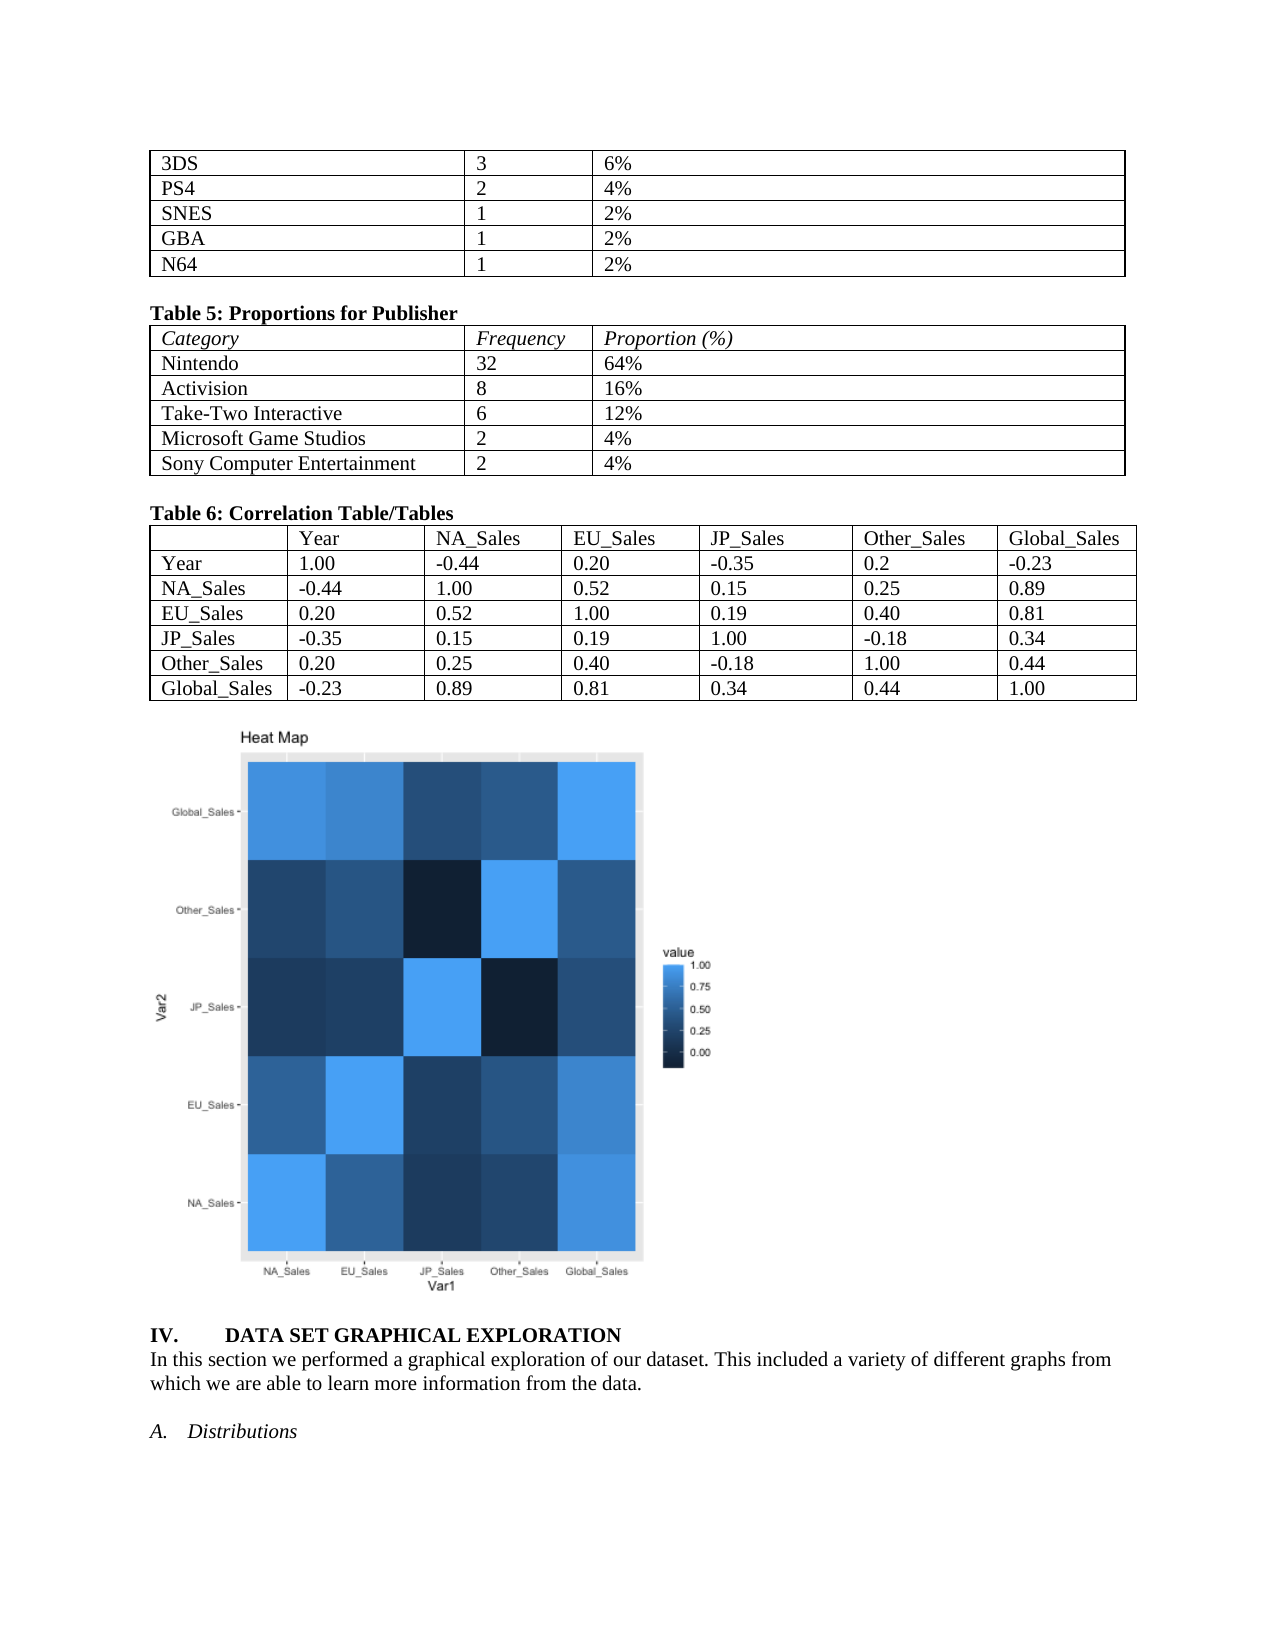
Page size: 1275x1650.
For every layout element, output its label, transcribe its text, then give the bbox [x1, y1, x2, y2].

table_cell 0.25 [853, 576, 997, 600]
table_cell 64% [593, 351, 1124, 375]
table_cell -0.23 [998, 551, 1136, 575]
table_cell Global_Sales [151, 676, 287, 700]
table_cell 0.89 [425, 676, 561, 700]
table_cell 2% [593, 251, 1124, 276]
table_cell 0.81 [562, 676, 699, 700]
table_cell JP_Sales [151, 626, 287, 650]
table_cell -0.44 [288, 576, 424, 600]
table_cell -0.44 [425, 551, 561, 575]
table_cell Year [151, 551, 287, 575]
table_cell 0.2 [853, 551, 997, 575]
list Distributions [150, 1419, 1125, 1443]
table_cell -0.35 [700, 551, 852, 575]
table_cell 0.34 [998, 626, 1136, 650]
text Table 5: Proportions for Publisher [150, 301, 1125, 325]
table_header Year [288, 526, 424, 549]
text In this section we performed a graphical exploration of our dataset. This included a variety of different graphs from which we are able to learn more information from the data. [150, 1347, 1125, 1395]
table_cell Other_Sales [151, 651, 287, 675]
table_cell Sony Computer Entertainment [151, 451, 464, 475]
table_cell 6% [593, 151, 1124, 175]
table_cell 2% [593, 226, 1124, 250]
table_cell 0.40 [853, 601, 997, 625]
table_cell 1 [465, 226, 592, 250]
table_cell 2 [465, 426, 592, 450]
table_header JP_Sales [700, 526, 852, 549]
table_cell 0.89 [998, 576, 1136, 600]
table_cell EU_Sales [151, 601, 287, 625]
table_cell 1 [465, 251, 592, 276]
table_cell Take-Two Interactive [151, 401, 464, 425]
table_cell 0.15 [425, 626, 561, 650]
table_cell 0.34 [700, 676, 852, 700]
table_cell PS4 [151, 176, 464, 200]
table_header [151, 526, 287, 549]
table_cell -0.18 [853, 626, 997, 650]
table_cell Nintendo [151, 351, 464, 375]
table_cell 4% [593, 451, 1124, 475]
table_header NA_Sales [425, 526, 561, 549]
table_cell 16% [593, 376, 1124, 400]
table_cell 0.52 [425, 601, 561, 625]
table_cell N64 [151, 251, 464, 276]
table_cell 0.81 [998, 601, 1136, 625]
table_cell 2% [593, 201, 1124, 225]
picture [150, 725, 724, 1299]
table_cell 6 [465, 401, 592, 425]
table_cell 3DS [151, 151, 464, 175]
table_cell 32 [465, 351, 592, 375]
table_cell 0.20 [288, 601, 424, 625]
table_cell 0.40 [562, 651, 699, 675]
table_cell 0.20 [288, 651, 424, 675]
table_cell 1.00 [853, 651, 997, 675]
table_cell 0.44 [853, 676, 997, 700]
table_header Global_Sales [998, 526, 1136, 549]
table_cell Activision [151, 376, 464, 400]
table_cell 1.00 [425, 576, 561, 600]
table_header EU_Sales [562, 526, 699, 549]
table_cell 0.25 [425, 651, 561, 675]
table_cell -0.35 [288, 626, 424, 650]
list DATA SET GRAPHICAL EXPLORATION [150, 1323, 1125, 1347]
table_cell Microsoft Game Studios [151, 426, 464, 450]
table_cell GBA [151, 226, 464, 250]
table_header Frequency [465, 326, 592, 350]
table_cell 4% [593, 426, 1124, 450]
table_cell -0.23 [288, 676, 424, 700]
table_cell SNES [151, 201, 464, 225]
table_cell 0.19 [700, 601, 852, 625]
table_cell 1.00 [998, 676, 1136, 700]
table_cell 0.20 [562, 551, 699, 575]
text Table 6: Correlation Table/Tables [150, 500, 1125, 524]
table_header Other_Sales [853, 526, 997, 549]
table_cell 4% [593, 176, 1124, 200]
table_cell 2 [465, 451, 592, 475]
table_cell 0.15 [700, 576, 852, 600]
table_cell 8 [465, 376, 592, 400]
table_header Category [151, 326, 464, 350]
table_cell 1 [465, 201, 592, 225]
table_cell -0.18 [700, 651, 852, 675]
table_cell 12% [593, 401, 1124, 425]
table_cell 1.00 [288, 551, 424, 575]
table_cell 1.00 [562, 601, 699, 625]
table_cell 3 [465, 151, 592, 175]
table_header Proportion (%) [593, 326, 1124, 350]
table_cell 2 [465, 176, 592, 200]
table_cell 0.52 [562, 576, 699, 600]
table_cell 0.44 [998, 651, 1136, 675]
table_cell 0.19 [562, 626, 699, 650]
table_cell 1.00 [700, 626, 852, 650]
table_cell NA_Sales [151, 576, 287, 600]
